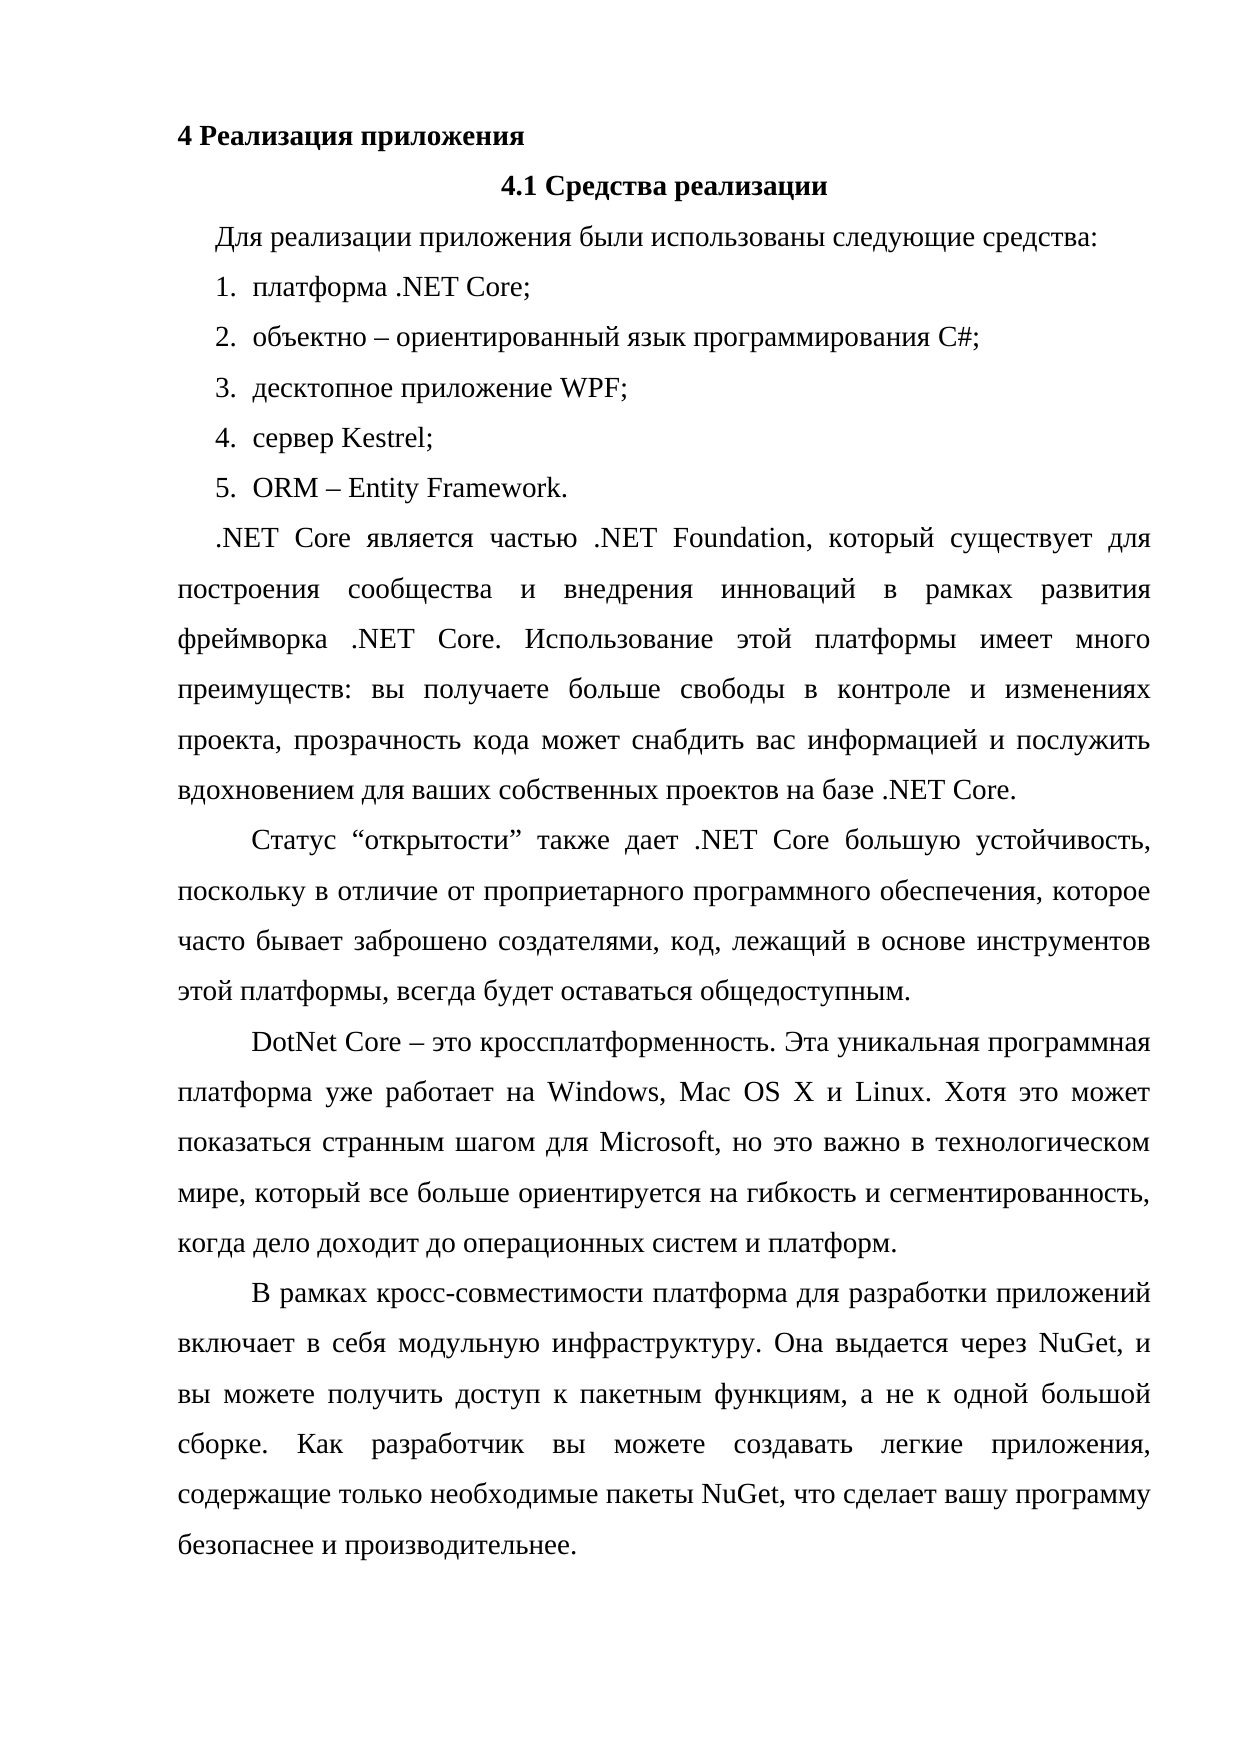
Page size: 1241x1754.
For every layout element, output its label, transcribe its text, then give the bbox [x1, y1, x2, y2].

list десктопное приложение WPF; [215, 370, 1152, 403]
text DotNet Core – это кроссплатформенность. Эта уникальная программная платформа уже работает на Windows, Mac OS X и Linux. Хотя это может показаться странным шагом для Microsoft, но это важно в технологическом мире, который все больше ориентируется на гибкость и сегментированность, когда дело доходит до операционных систем и платформ. [177, 1024, 1152, 1258]
subtitle 4 Реализация приложения [177, 118, 1152, 152]
text В рамках кросс-совместимости платформа для разработки приложений включает в себя модульную инфраструктуру. Она выдается через NuGet, и вы можете получить доступ к пакетным функциям, а не к одной большой сборке. Как разработчик вы можете создавать легкие приложения, содержащие только необходимые пакеты NuGet, что сделает вашу программу безопаснее и производительнее. [177, 1275, 1152, 1560]
list объектно – ориентированный язык программирования C#; [215, 319, 1152, 353]
text Статус “открытости” также дает .NET Core большую устойчивость, поскольку в отличие от проприетарного программного обеспечения, которое часто бывает заброшено создателями, код, лежащий в основе инструментов этой платформы, всегда будет оставаться общедоступным. [177, 822, 1152, 1007]
list сервер Kestrel; [215, 420, 1152, 453]
subtitle 4.1 Средства реализации [177, 168, 1152, 202]
list ORM – Entity Framework. [215, 470, 1152, 504]
text Для реализации приложения были использованы следующие средства: [177, 219, 1152, 252]
text .NET Core является частью .NET Foundation, который существует для построения сообщества и внедрения инноваций в рамках развития фреймворка .NET Core. Использование этой платформы имеет много преимуществ: вы получаете больше свободы в контроле и изменениях проекта, прозрачность кода может снабдить вас информацией и послужить вдохновением для ваших собственных проектов на базе .NET Core. [177, 521, 1152, 806]
list платформа .NET Core; [215, 269, 1152, 303]
